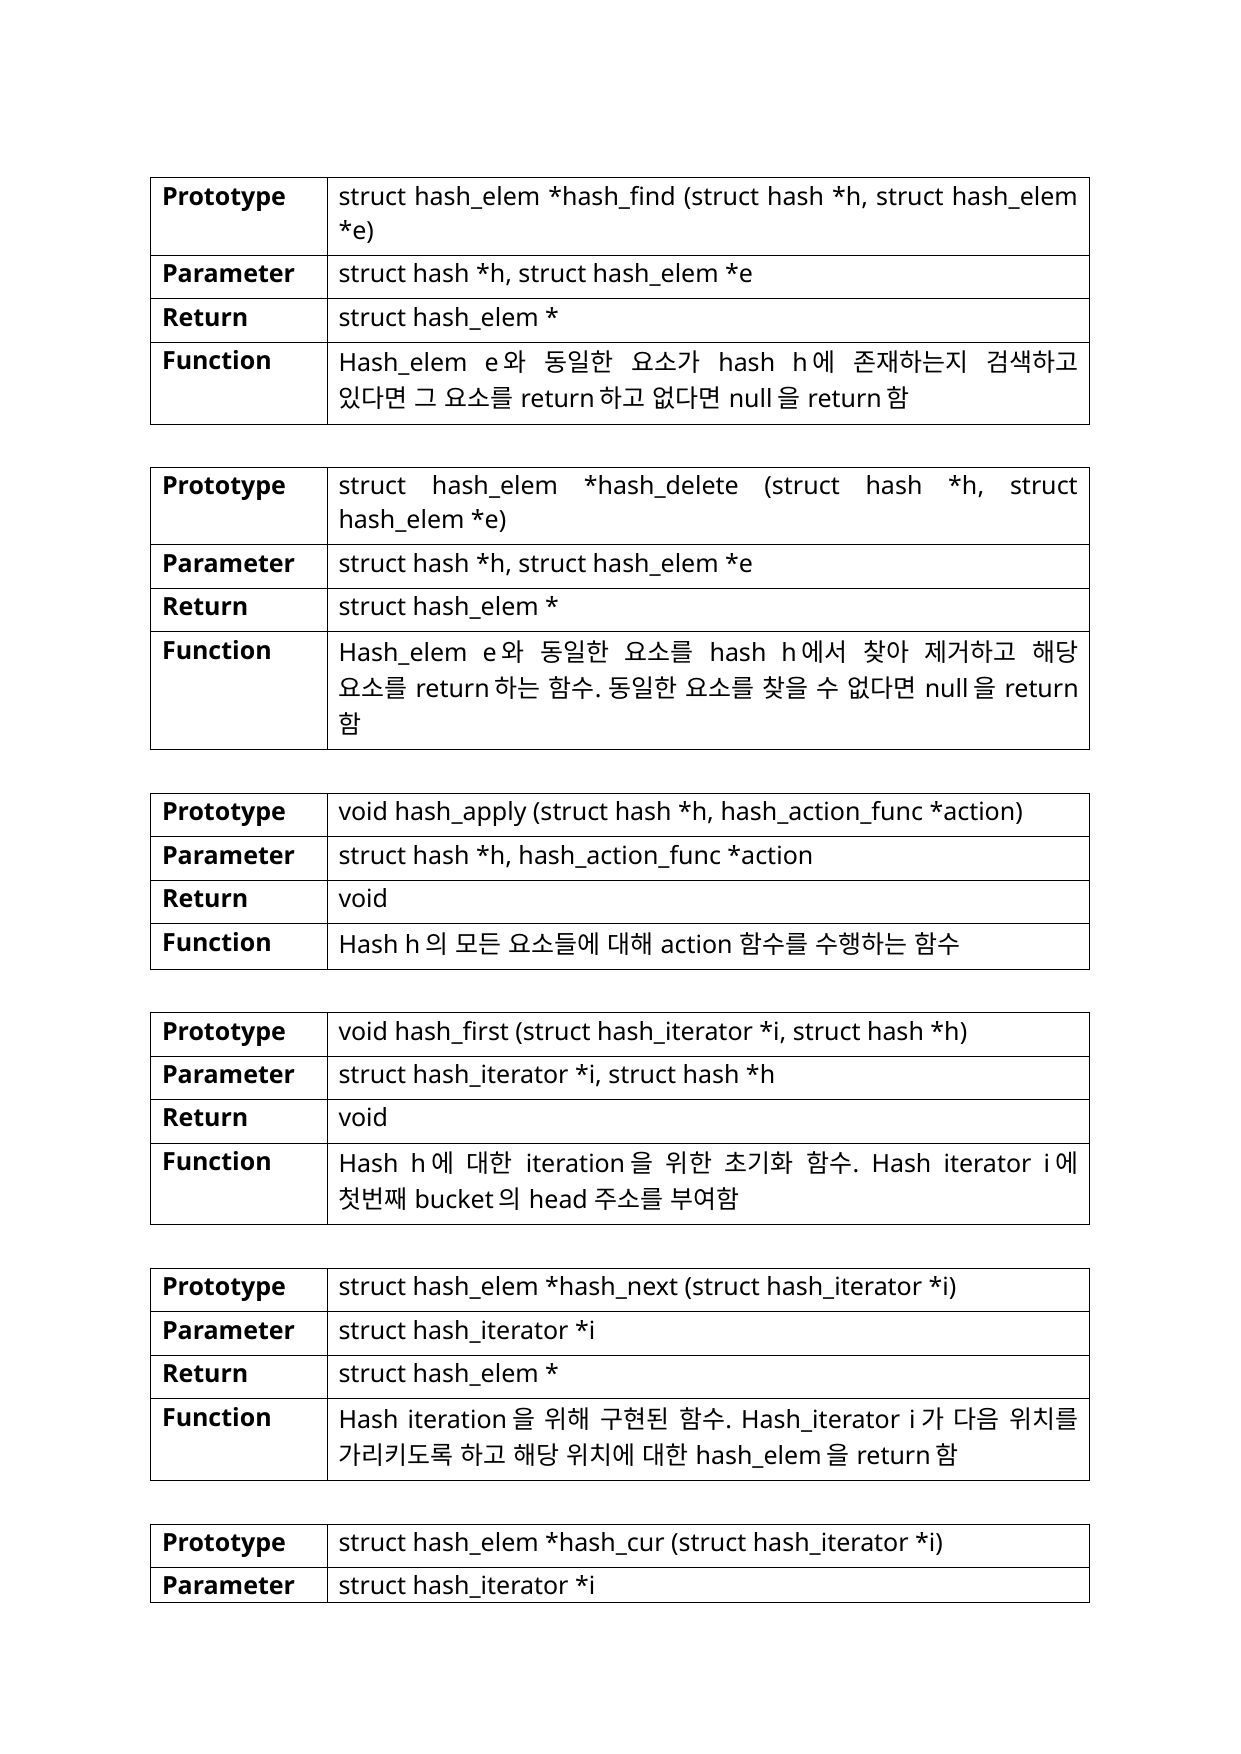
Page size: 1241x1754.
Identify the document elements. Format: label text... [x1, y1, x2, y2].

table_cell Parameter [151, 1057, 327, 1099]
table_header Prototype [151, 178, 327, 255]
table_cell Function [151, 1399, 327, 1480]
table_header struct hash_elem *hash_cur (struct hash_iterator *i) [328, 1525, 1089, 1567]
table_cell struct hash *h, struct hash_elem *e [328, 256, 1089, 298]
table_cell struct hash_elem * [328, 299, 1089, 342]
table_cell Function [151, 1144, 327, 1224]
table_cell Return [151, 589, 327, 631]
table_cell struct hash *h, struct hash_elem *e [328, 545, 1089, 588]
table_cell struct hash_iterator *i, struct hash *h [328, 1057, 1089, 1099]
table_cell Function [151, 924, 327, 969]
table_cell struct hash_elem * [328, 589, 1089, 631]
table_cell Hash h의 모든 요소들에 대해 action 함수를 수행하는 함수 [328, 924, 1089, 969]
table_header void hash_apply (struct hash *h, hash_action_func *action) [328, 794, 1089, 836]
table_header void hash_first (struct hash_iterator *i, struct hash *h) [328, 1013, 1089, 1056]
table_cell Return [151, 299, 327, 342]
table_cell Hash_elem e와 동일한 요소가 hash h에 존재하는지 검색하고 있다면 그 요소를 return하고 없다면 null을 return함 [328, 343, 1089, 423]
table_cell Parameter [151, 837, 327, 880]
table_cell Return [151, 1356, 327, 1398]
table_cell Parameter [151, 545, 327, 588]
table_cell void [328, 881, 1089, 923]
table_header struct hash_elem *hash_delete (struct hash *h, struct hash_elem *e) [328, 468, 1089, 544]
table_header struct hash_elem *hash_find (struct hash *h, struct hash_elem *e) [328, 178, 1089, 255]
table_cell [328, 1568, 1089, 1602]
table_header Prototype [151, 1269, 327, 1311]
table_cell Hash iteration을 위해 구현된 함수. Hash_iterator i가 다음 위치를 가리키도록 하고 해당 위치에 대한 hash_elem을 return함 [328, 1399, 1089, 1480]
table_cell Parameter [151, 256, 327, 298]
table_cell Return [151, 881, 327, 923]
table_header Prototype [151, 468, 327, 544]
table_cell struct hash *h, hash_action_func *action [328, 837, 1089, 880]
table_cell Function [151, 343, 327, 423]
table_cell void [328, 1100, 1089, 1142]
table_cell struct hash_elem * [328, 1356, 1089, 1398]
table_cell Hash_elem e와 동일한 요소를 hash h에서 찾아 제거하고 해당 요소를 return하는 함수. 동일한 요소를 찾을 수 없다면 null을 return함 [328, 632, 1089, 749]
table_header Prototype [151, 1013, 327, 1056]
table_cell Parameter [151, 1312, 327, 1355]
table_header struct hash_elem *hash_next (struct hash_iterator *i) [328, 1269, 1089, 1311]
table_header Prototype [151, 1525, 327, 1567]
table_cell Hash h에 대한 iteration을 위한 초기화 함수. Hash iterator i에 첫번째 bucket의 head 주소를 부여함 [328, 1144, 1089, 1224]
table_cell struct hash_iterator *i [328, 1312, 1089, 1355]
table_cell Parameter [151, 1568, 327, 1602]
table_cell Function [151, 632, 327, 749]
table_header Prototype [151, 794, 327, 836]
table_cell Return [151, 1100, 327, 1142]
